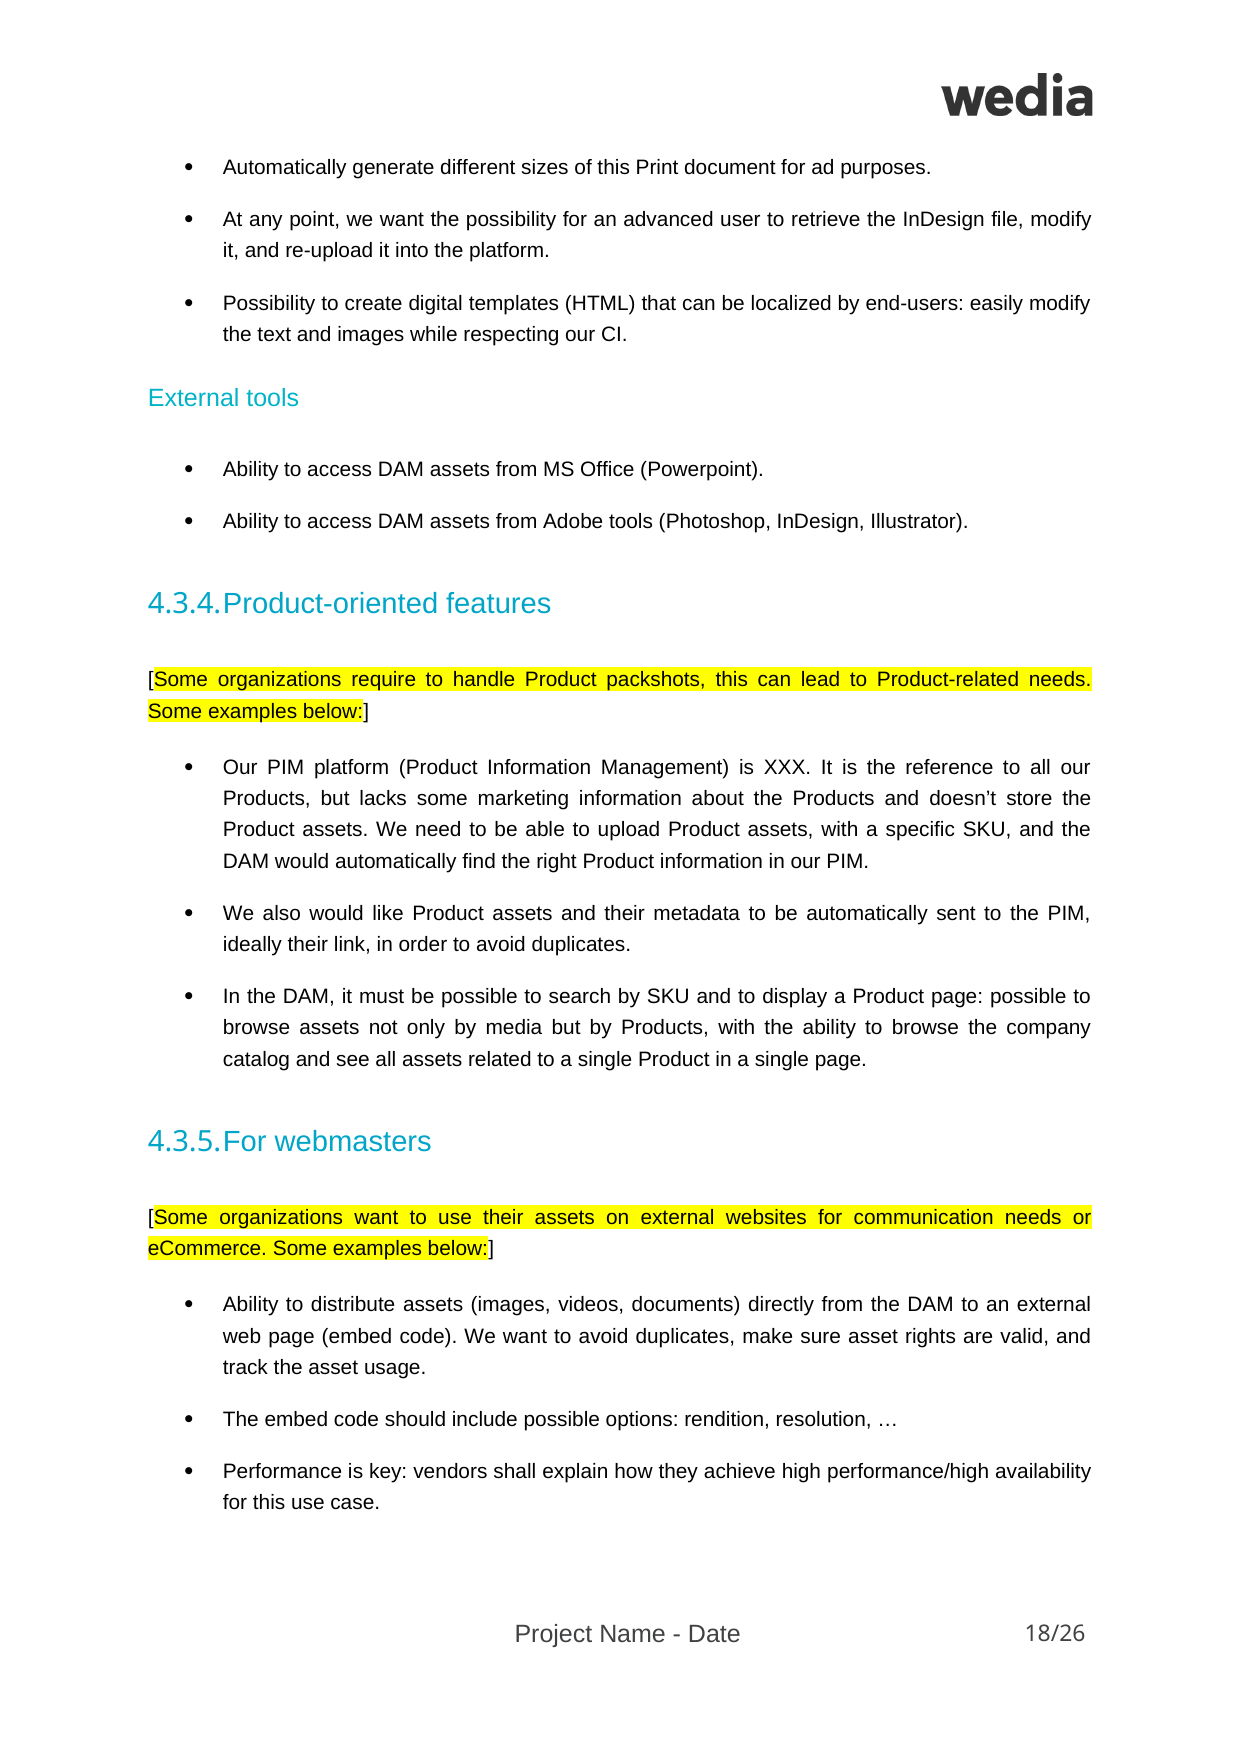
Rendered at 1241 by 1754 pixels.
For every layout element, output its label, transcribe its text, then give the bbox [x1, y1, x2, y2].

text Ability to access DAM assets from MS Office (Powerpoint). [185, 449, 1092, 481]
text Ability to access DAM assets from Adobe tools (Photoshop, InDesign, Illustrator). [185, 501, 1092, 533]
text Ability to distribute assets (images, videos, documents) directly from the DAM to an external web page (embed code). We want to avoid duplicates, make sure asset rights are valid, and track the asset usage. [185, 1285, 1092, 1379]
text Our PIM platform (Product Information Management) is XXX. It is the reference to all our Products, but lacks some marketing information about the Products and doesn’t store the Product assets. We need to be able to upload Product assets, with a specific SKU, and the DAM would automatically find the right Product information in our PIM. [185, 747, 1092, 872]
picture [941, 73, 1093, 116]
subtitle For webmasters [148, 1120, 1092, 1160]
text The embed code should include possible options: rendition, resolution, … [185, 1399, 1092, 1431]
text [Some organizations require to handle Product packshots, this can lead to Product-related needs. Some examples below:] [148, 660, 1092, 722]
text In the DAM, it must be possible to search by SKU and to display a Product page: possible to browse assets not only by media but by Products, with the ability to browse the company catalog and see all assets related to a single Product in a single page. [185, 977, 1092, 1070]
text Performance is key: vendors shall explain how they achieve high performance/high availability for this use case. [185, 1452, 1092, 1514]
text External tools [148, 383, 1092, 412]
text Automatically generate different sizes of this Print document for ad purposes. [185, 148, 1092, 179]
subtitle Product-oriented features [148, 583, 1092, 622]
text Possibility to create digital templates (HTML) that can be localized by end-users: easily modify the text and images while respecting our CI. [185, 283, 1092, 346]
text At any point, we want the possibility for an advanced user to retrieve the InDesign file, modify it, and re-upload it into the platform. [185, 200, 1092, 262]
text We also would like Product assets and their metadata to be automatically sent to the PIM, ideally their link, in order to avoid duplicates. [185, 893, 1092, 956]
text [Some organizations want to use their assets on external websites for communication needs or eCommerce. Some examples below:] [148, 1197, 1092, 1260]
